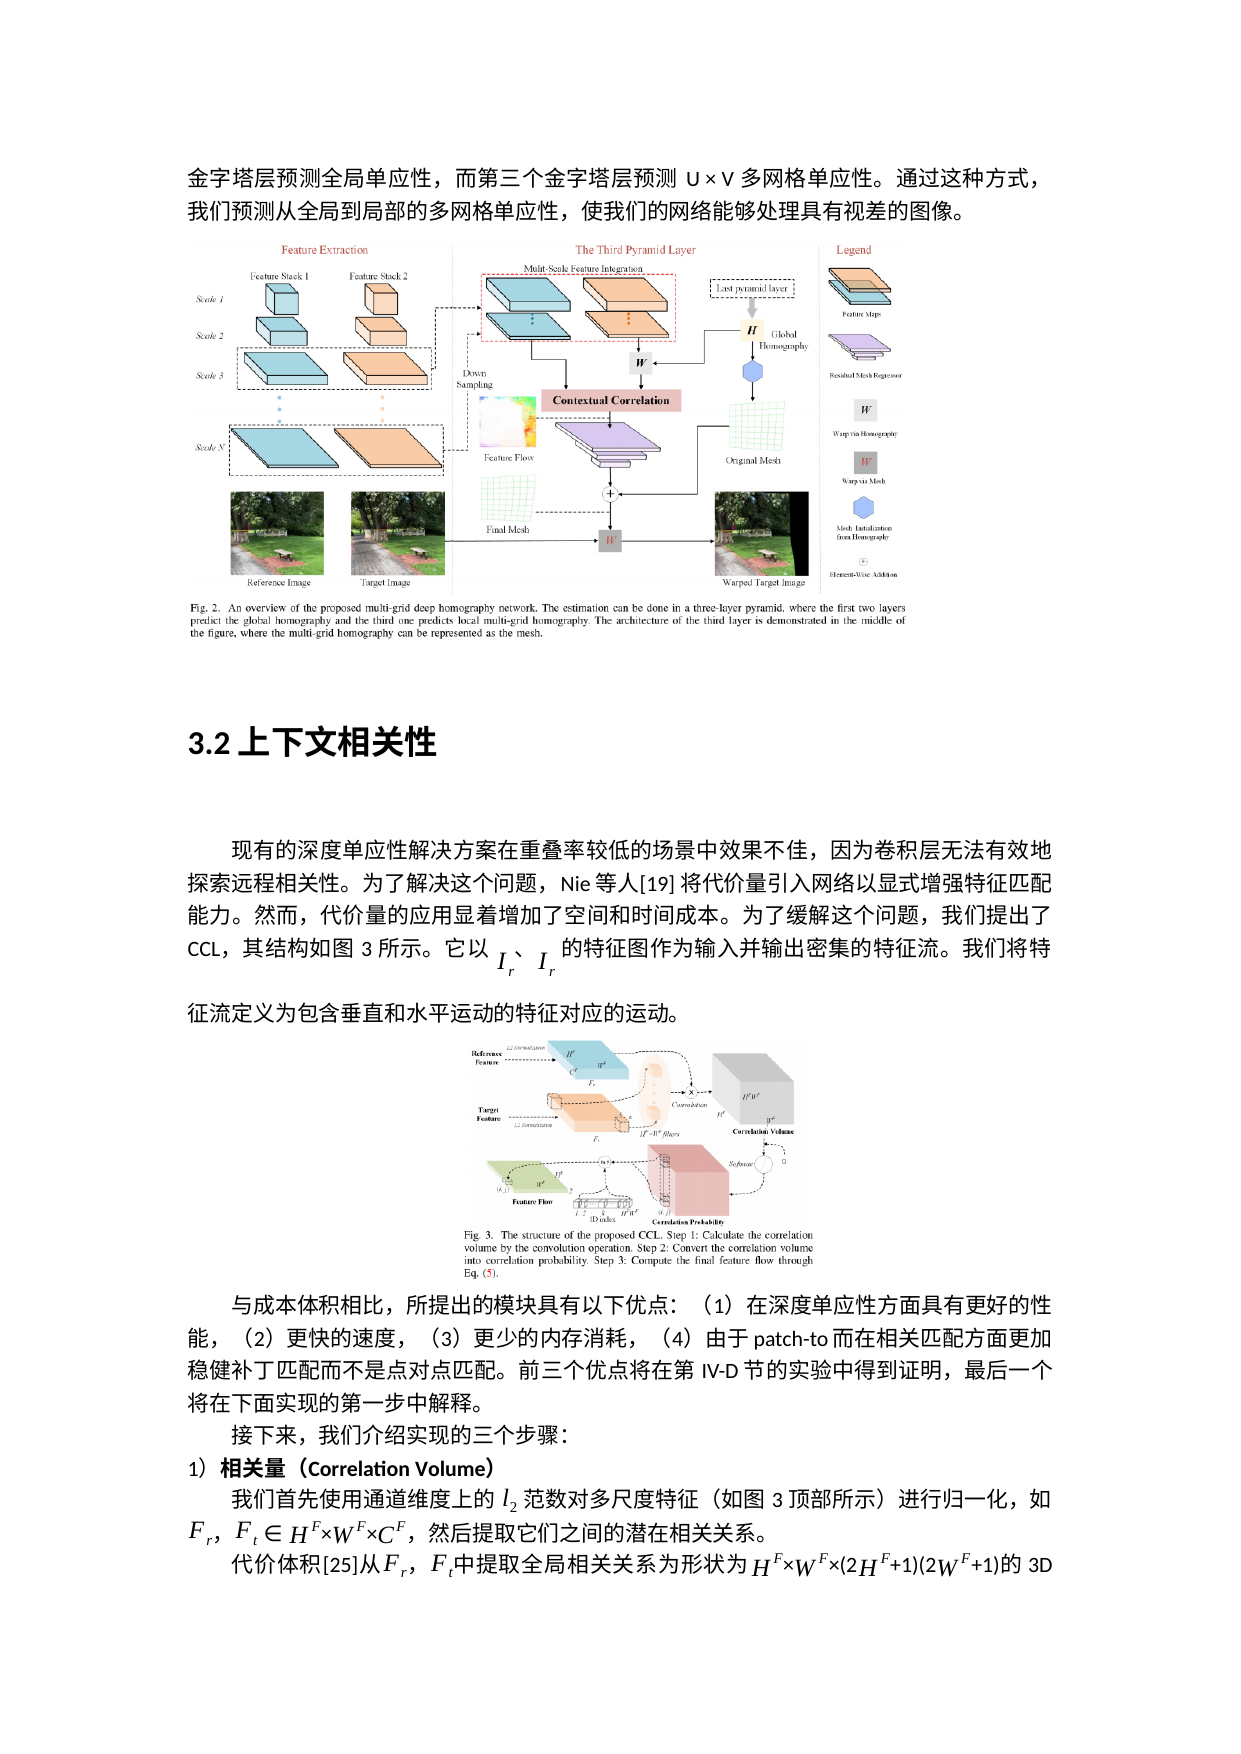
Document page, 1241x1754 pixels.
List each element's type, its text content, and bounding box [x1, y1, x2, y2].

picture [187, 227, 913, 645]
list 代价体积[25]从，中提取全局相关关系为形状为××(2+1)(2+1)的3D体积，用余弦相似度表示相关性如下： [187, 1549, 1053, 1581]
picture [462, 1028, 822, 1289]
subtitle 3.2 上下文相关性 [187, 709, 1053, 774]
text 与成本体积相比，所提出的模块具有以下优点：（1）在深度单应性方面具有更好的性能，（2）更快的速度，（3）更少的内存消耗，（4）由于patch-to而在相关匹配方面更加稳健补丁匹配而不是点对点匹配。前三个优点将在第 IV-D 节的实验中得到证明，最后一个将在下面实现的第一步中解释。 [187, 1289, 1053, 1419]
text 现有的深度单应性解决方案在重叠率较低的场景中效果不佳，因为卷积层无法有效地探索远程相关性。为了解决这个问题，Nie 等人[19] 将代价量引入网络以显式增强特征匹配能力。然而，代价量的应用显着增加了空间和时间成本。为了缓解这个问题，我们提出了 CCL，其结构如图 3 所示。它以 、 的特征图作为输入并输出密集的特征流。我们将特征流定义为包含垂直和水平运动的特征对应的运动。 [187, 834, 1053, 1029]
text 接下来，我们介绍实现的三个步骤： [187, 1419, 1053, 1451]
list 我们首先使用通道维度上的 范数对多尺度特征（如图 3 顶部所示）进行归一化，如 ， ∈ ××，然后提取它们之间的潜在相关关系。 [187, 1484, 1053, 1549]
list 相关量（Correlation Volume） [187, 1451, 1053, 1484]
